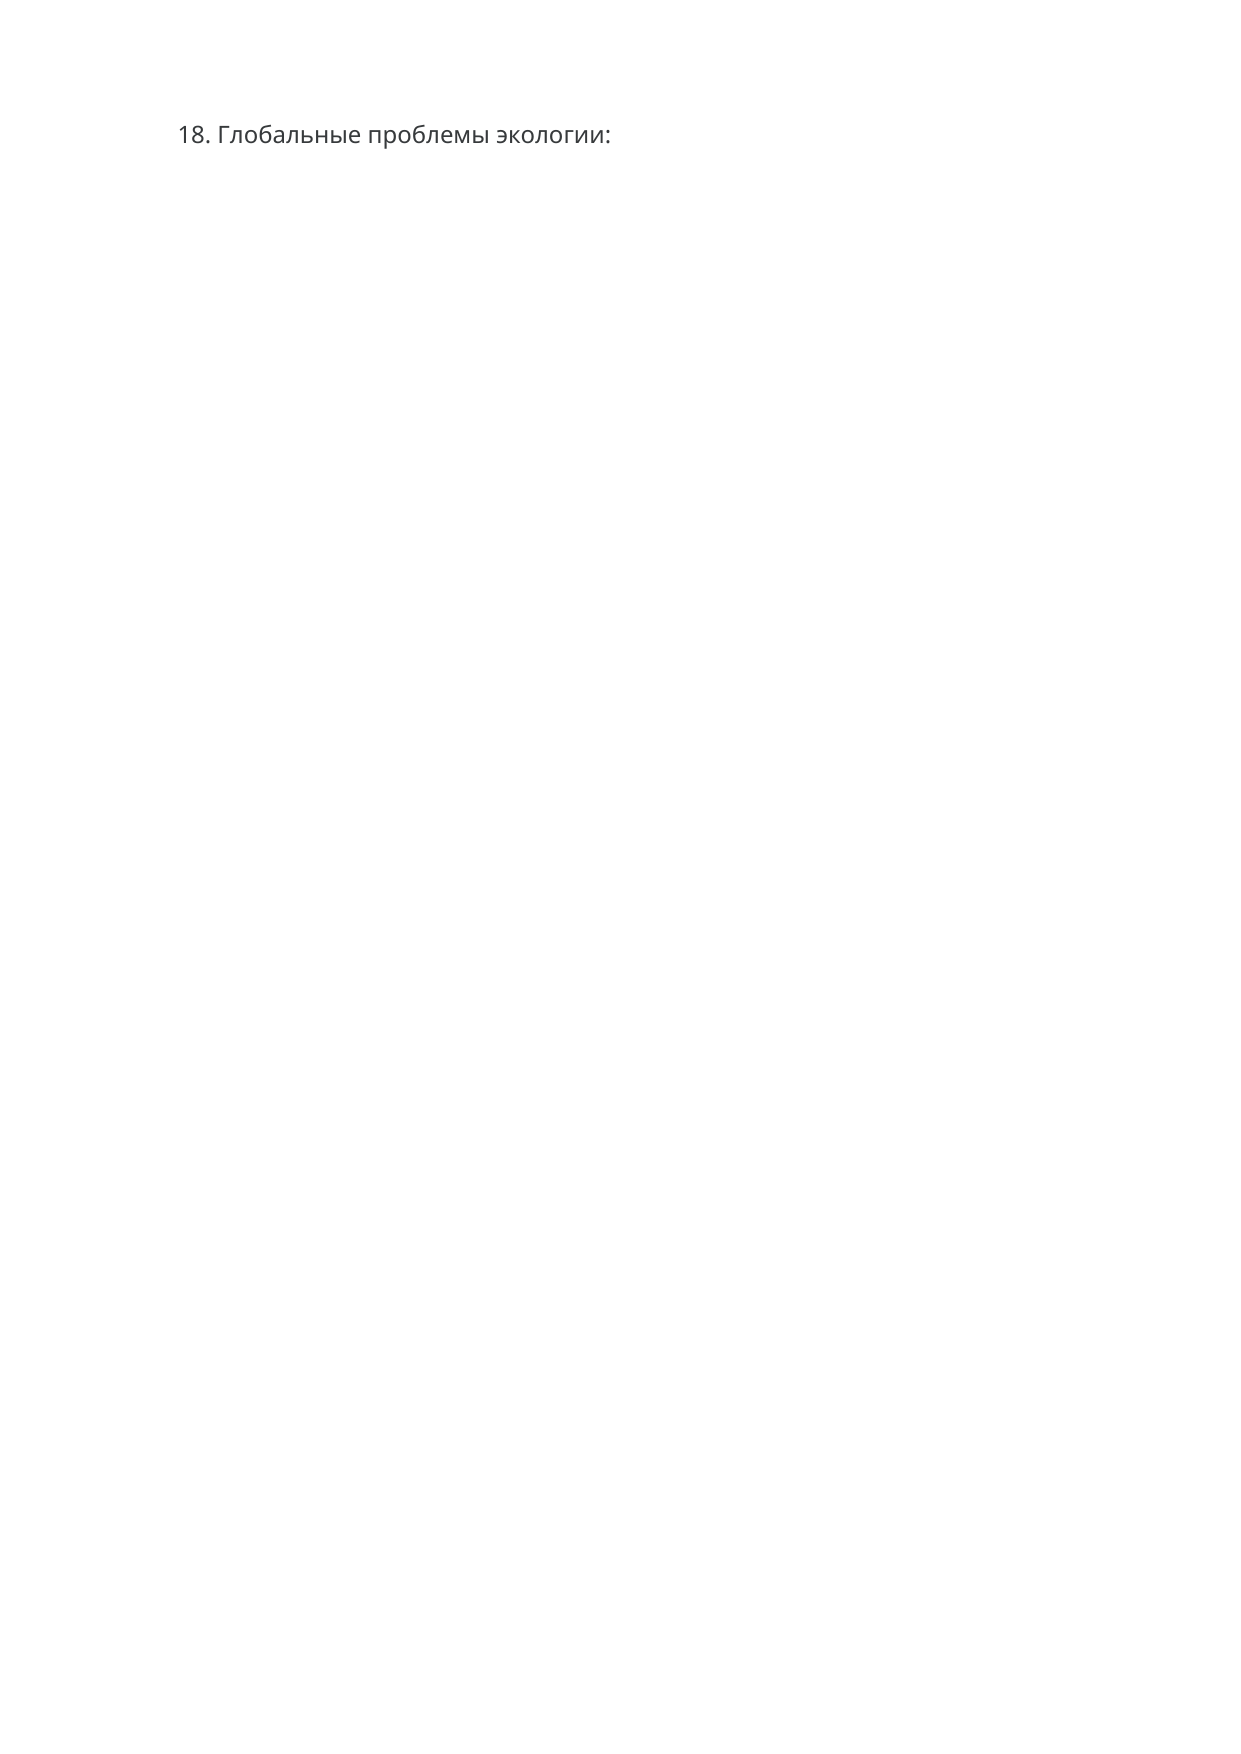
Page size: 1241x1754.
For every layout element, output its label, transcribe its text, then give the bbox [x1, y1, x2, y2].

text 18. Глобальные проблемы экологии: [177, 118, 1152, 151]
